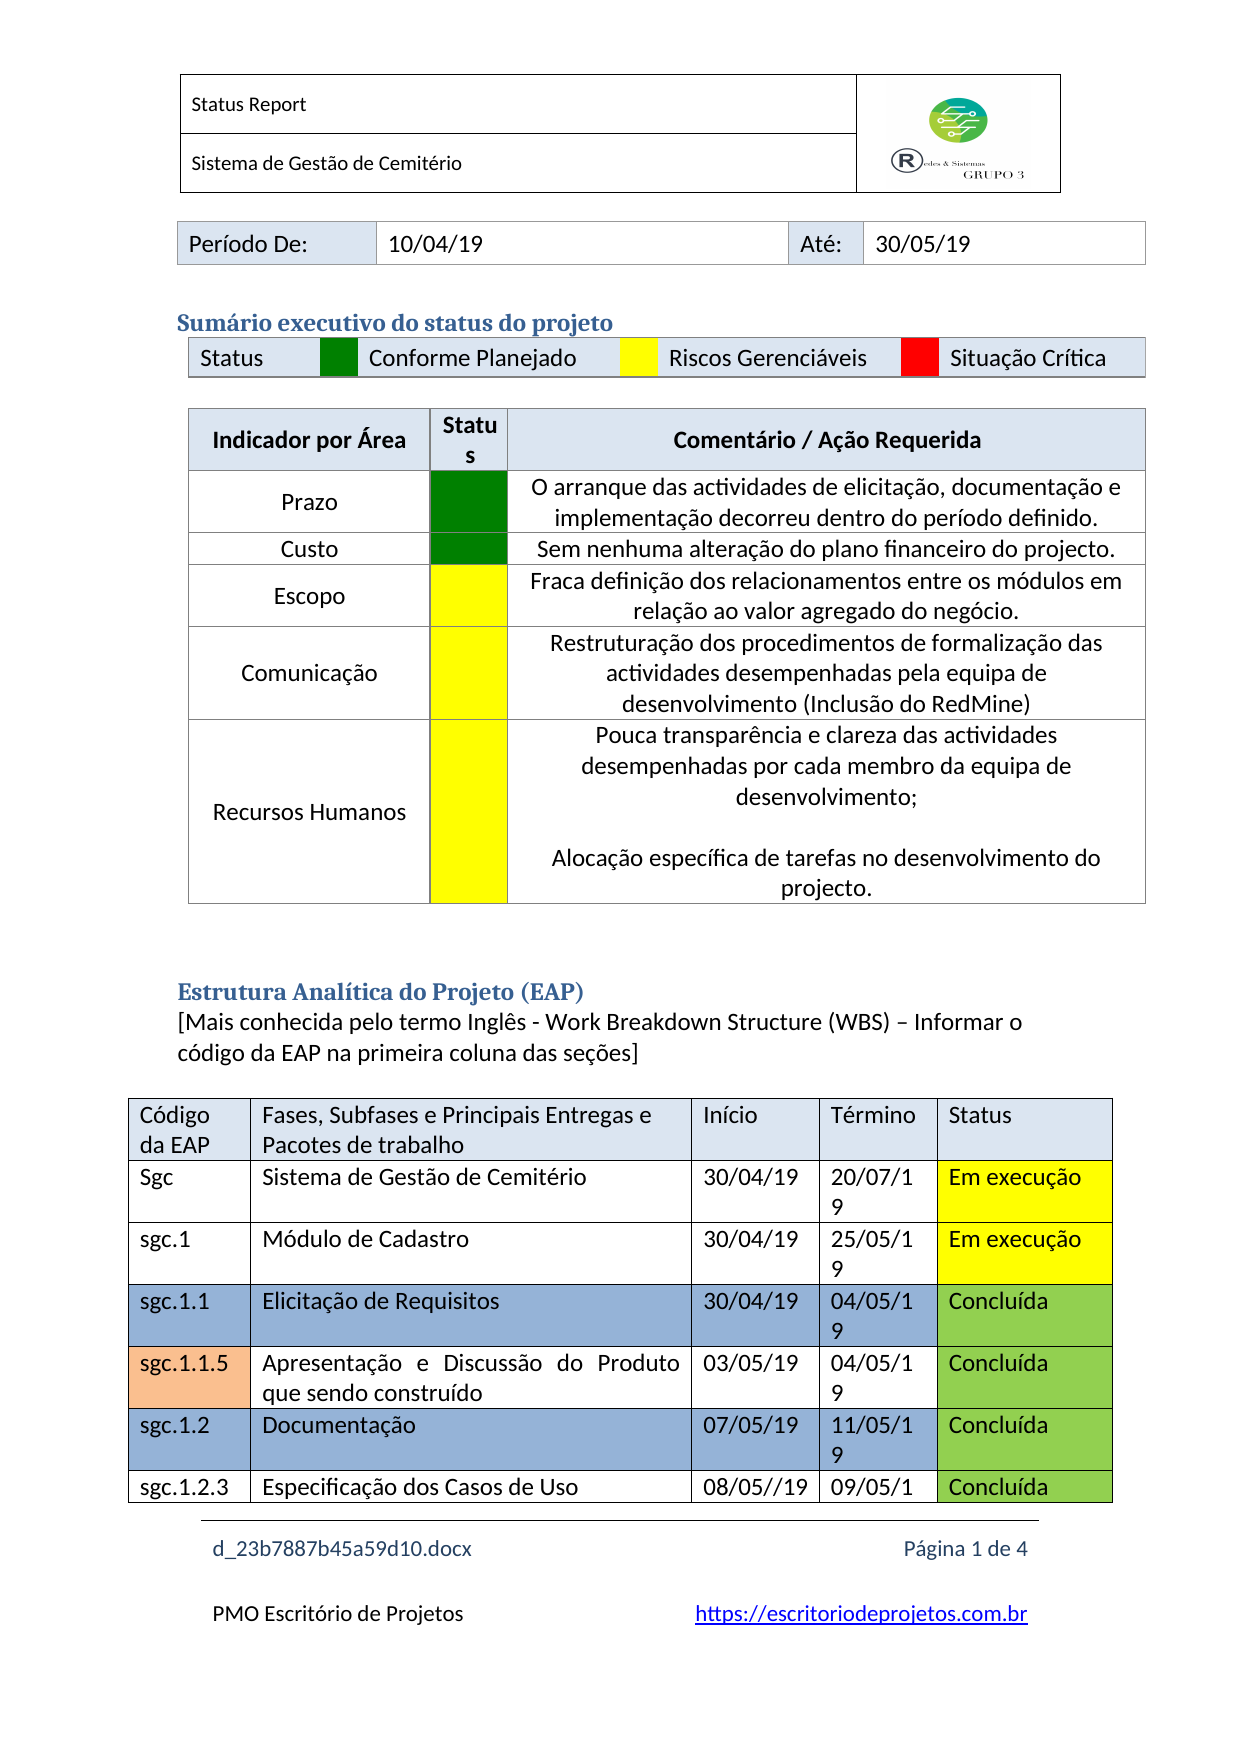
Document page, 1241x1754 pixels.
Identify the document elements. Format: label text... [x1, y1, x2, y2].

table_cell 11/05/19 [820, 1409, 937, 1470]
table_cell Sem nenhuma alteração do plano financeiro do projecto. [508, 533, 1145, 564]
table_cell sgc.1.1.5 [129, 1347, 250, 1408]
table_cell Escopo [189, 565, 429, 626]
table_header Fases, Subfases e Principais Entregas e Pacotes de trabalho [251, 1099, 691, 1160]
table_header Início [692, 1099, 819, 1160]
picture [885, 77, 1031, 189]
table_cell Recursos Humanos [189, 720, 429, 903]
table_cell Fraca definição dos relacionamentos entre os módulos em relação ao valor agregado do negócio. [508, 565, 1145, 626]
table_cell [431, 533, 507, 564]
table_header Indicador por Área [189, 409, 429, 470]
subtitle Estrutura Analítica do Projeto (EAP) [177, 977, 1063, 1006]
table_header Comentário / Ação Requerida [508, 409, 1145, 470]
table_cell [431, 720, 507, 903]
table_cell Pouca transparência e clareza das actividades desempenhadas por cada membro da equipa de desenvolvimento; Alocação específica de tarefas no desenvolvimento do projecto. [508, 720, 1145, 903]
table_header Situação Crítica [939, 338, 1145, 376]
table_cell Concluída [938, 1285, 1112, 1346]
table_header Período De: [178, 222, 376, 264]
table_cell Sgc [129, 1161, 250, 1222]
table_header [320, 338, 358, 376]
table_cell sgc.1.1 [129, 1285, 250, 1346]
table_cell Prazo [189, 471, 429, 532]
table_cell Em execução [938, 1161, 1112, 1222]
table_cell sgc.1.2 [129, 1409, 250, 1470]
table_header Até: [789, 222, 863, 264]
table_header [901, 338, 939, 376]
table_cell 30/04/19 [692, 1161, 819, 1222]
table_cell Restruturação dos procedimentos de formalização das actividades desempenhadas pela equipa de desenvolvimento (Inclusão do RedMine) [508, 627, 1145, 719]
table_cell Concluída [938, 1347, 1112, 1408]
table_cell 04/05/19 [820, 1285, 937, 1346]
table_header Status [938, 1099, 1112, 1160]
table_header Conforme Planejado [358, 338, 620, 376]
table_cell 04/05/19 [820, 1347, 937, 1408]
table_cell Custo [189, 533, 429, 564]
table_cell Comunicação [189, 627, 429, 719]
table_cell Em execução [938, 1223, 1112, 1284]
table_header Status [431, 409, 507, 470]
table_header Riscos Gerenciáveis [658, 338, 901, 376]
table_header Status [189, 338, 320, 376]
table_cell 25/05/19 [820, 1223, 937, 1284]
table_cell 20/07/19 [820, 1161, 937, 1222]
table_cell Elicitação de Requisitos [251, 1285, 691, 1346]
table_cell 30/04/19 [692, 1285, 819, 1346]
table_cell O arranque das actividades de elicitação, documentação e implementação decorreu dentro do período definido. [508, 471, 1145, 532]
table_header Código da EAP [129, 1099, 250, 1160]
table_header Término [820, 1099, 937, 1160]
table_cell 07/05/19 [692, 1409, 819, 1470]
table_cell sgc.1 [129, 1223, 250, 1284]
subtitle Sumário executivo do status do projeto [177, 308, 1063, 337]
table_header 30/05/19 [864, 222, 1145, 264]
table_cell 03/05/19 [692, 1347, 819, 1408]
table_cell Concluída [938, 1409, 1112, 1470]
table_header [620, 338, 658, 376]
table_cell [431, 565, 507, 626]
table_cell Apresentação e Discussão do Produto que sendo construído [251, 1347, 691, 1408]
table_cell Módulo de Cadastro [251, 1223, 691, 1284]
table_cell [431, 627, 507, 719]
table_cell Sistema de Gestão de Cemitério [251, 1161, 691, 1222]
table_cell [431, 471, 507, 532]
table_cell Documentação [251, 1409, 691, 1470]
table_cell 30/04/19 [692, 1223, 819, 1284]
text [Mais conhecida pelo termo Inglês - Work Breakdown Structure (WBS) – Informar o código da EAP na primeira coluna das seções] [177, 1006, 1063, 1067]
table_header 10/04/19 [377, 222, 788, 264]
